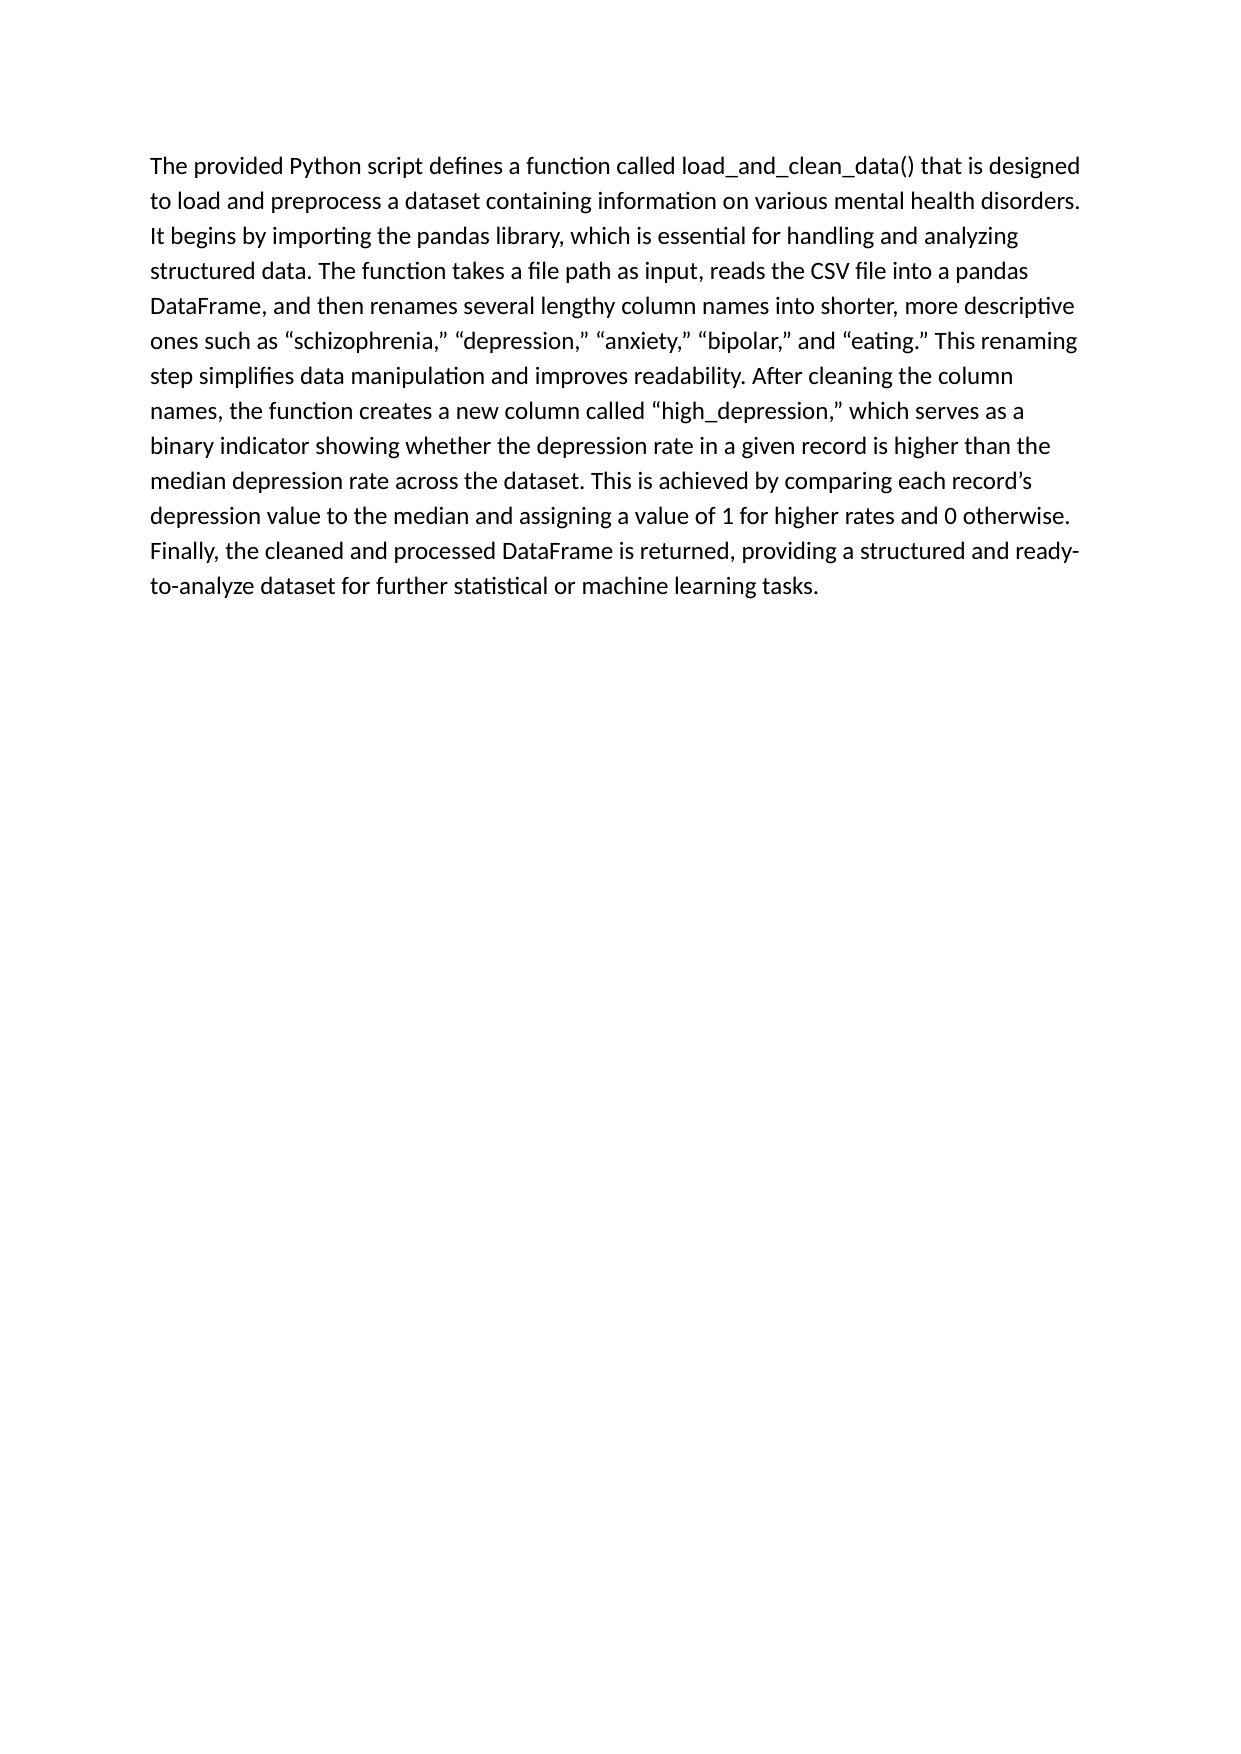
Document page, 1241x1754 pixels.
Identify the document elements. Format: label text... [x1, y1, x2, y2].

text The provided Python script defines a function called load_and_clean_data() that is designed to load and preprocess a dataset containing information on various mental health disorders. It begins by importing the pandas library, which is essential for handling and analyzing structured data. The function takes a file path as input, reads the CSV file into a pandas DataFrame, and then renames several lengthy column names into shorter, more descriptive ones such as “schizophrenia,” “depression,” “anxiety,” “bipolar,” and “eating.” This renaming step simplifies data manipulation and improves readability. After cleaning the column names, the function creates a new column called “high_depression,” which serves as a binary indicator showing whether the depression rate in a given record is higher than the median depression rate across the dataset. This is achieved by comparing each record’s depression value to the median and assigning a value of 1 for higher rates and 0 otherwise. Finally, the cleaned and processed DataFrame is returned, providing a structured and ready-to-analyze dataset for further statistical or machine learning tasks. [150, 150, 1090, 601]
